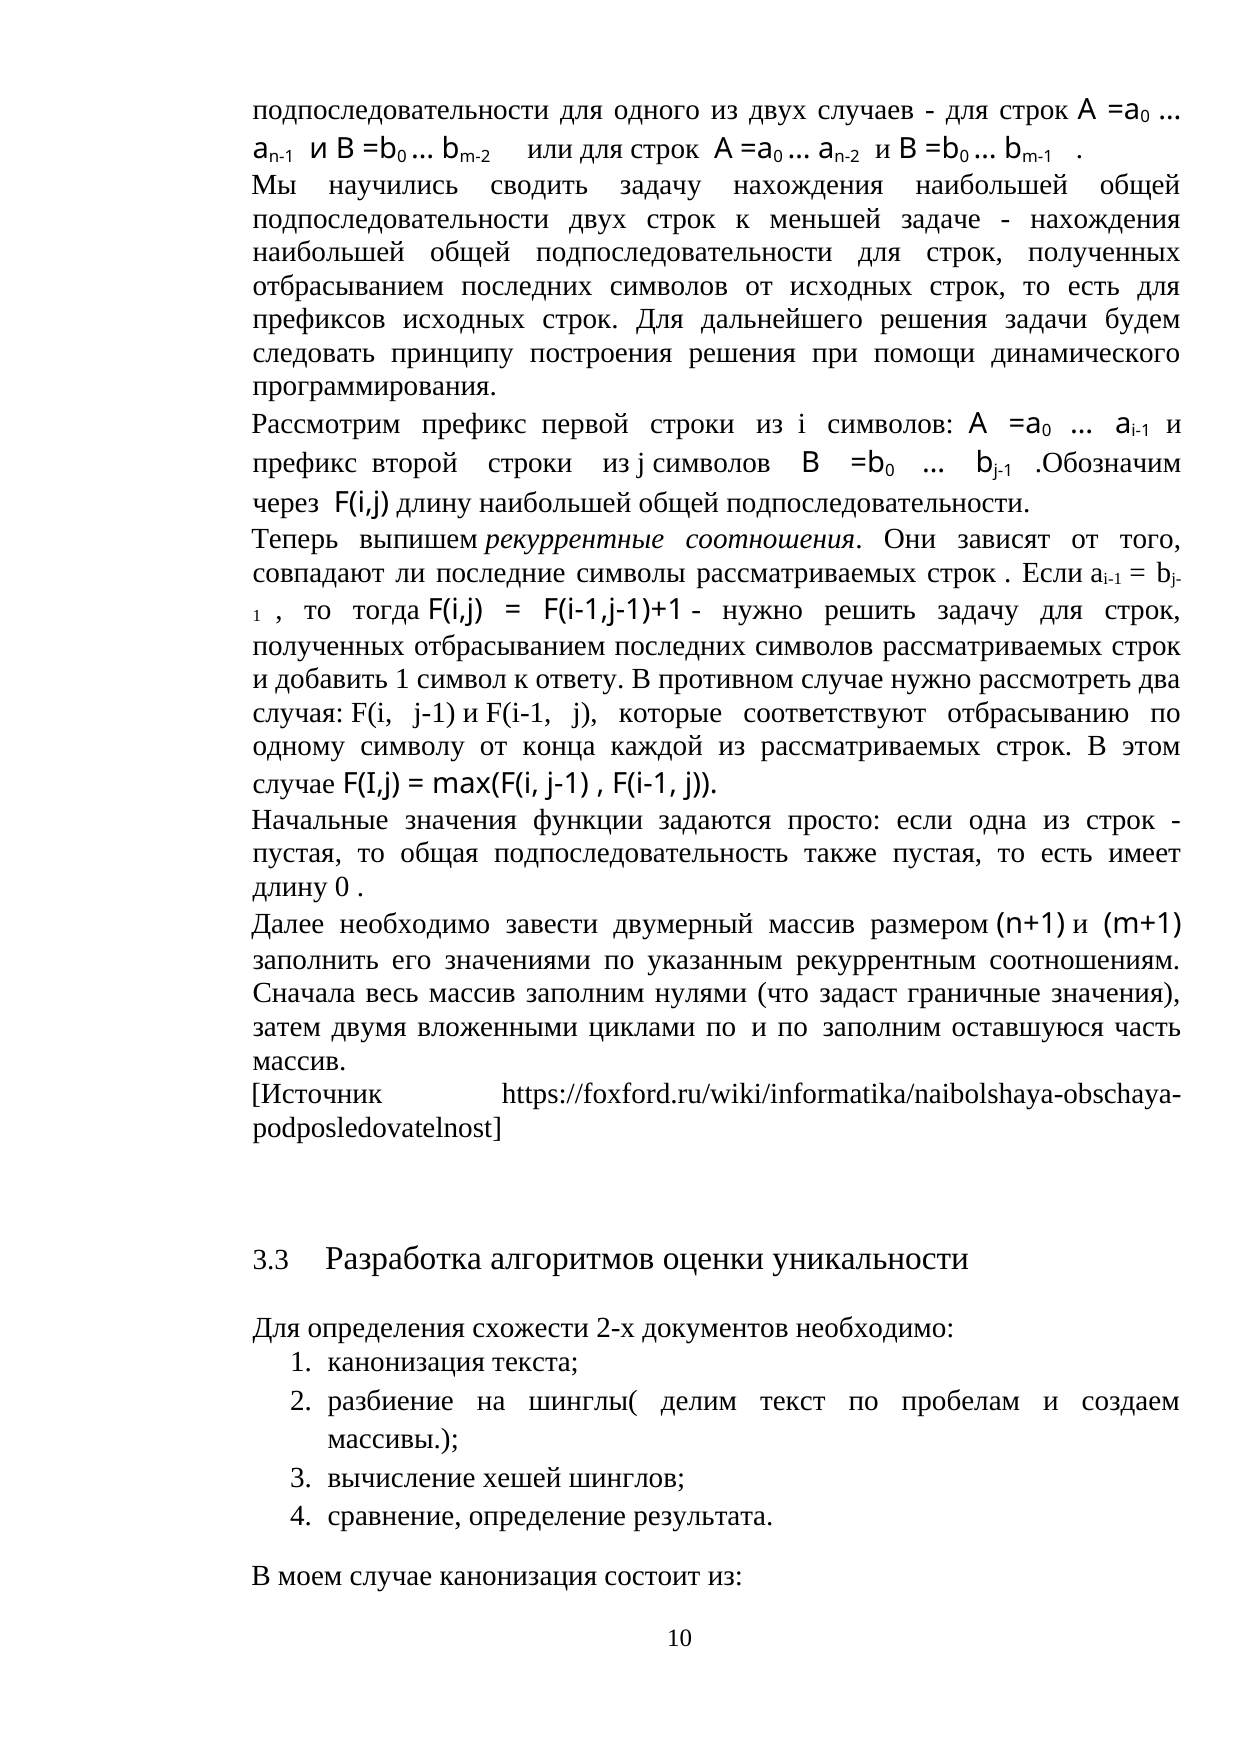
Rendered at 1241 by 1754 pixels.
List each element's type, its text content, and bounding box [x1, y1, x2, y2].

text Для определения схожести 2-х документов необходимо: [252, 1311, 1181, 1344]
list разбиение на шинглы( делим текст по пробелам и создаем массивы.); [290, 1383, 1181, 1455]
list вычисление хешей шинглов; [290, 1460, 1181, 1493]
list канонизация текста; [290, 1344, 1181, 1378]
text [Источник https://foxford.ru/wiki/informatika/naibolshaya-obschaya-podposledovatelnost] [251, 1076, 1181, 1143]
text Рассмотрим префикс первой строки из i символов: A =a0 … ai-1 и префикс второй строки из j символов B =b0 … bj-1 .Обозначим через F(i,j) длину наибольшей общей подпоследовательности. [251, 402, 1181, 521]
list сравнение, определение результата. [290, 1498, 1181, 1532]
text Начальные значения функции задаются просто: если одна из строк - пустая, то общая подпоследовательность также пустая, то есть имеет длину 0 . [251, 802, 1181, 902]
text В моем случае канонизация состоит из: [251, 1558, 1181, 1591]
text 3.3 Разработка алгоритмов оценки уникальности [252, 1239, 1181, 1277]
text Теперь выпишем рекуррентные соотношения. Они зависят от того, совпадают ли последние символы рассматриваемых строк . Если ai-1 = bj-1 , то тогда F(i,j) = F(i-1,j-1)+1 - нужно решить задачу для строк, полученных отбрасыванием последних символов рассматриваемых строк и добавить 1 символ к ответу. В противном случае нужно рассмотреть два случая: F(i, j-1) и F(i-1, j), которые соответствуют отбрасыванию по одному символу от конца каждой из рассматриваемых строк. В этом случае F(I,j) = max(F(i, j-1) , F(i-1, j)). [251, 521, 1181, 802]
text Мы научились сводить задачу нахождения наибольшей общей подпоследовательности двух строк к меньшей задаче - нахождения наибольшей общей подпоследовательности для строк, полученных отбрасыванием последних символов от исходных строк, то есть для префиксов исходных строк. Для дальнейшего решения задачи будем следовать принципу построения решения при помощи динамического программирования. [251, 167, 1181, 402]
text Далее необходимо завести двумерный массив размером (n+1) и (m+1) заполнить его значениями по указанным рекуррентным соотношениям. Сначала весь массив заполним нулями (что задаст граничные значения), затем двумя вложенными циклами по и по заполним оставшуюся часть массив. [251, 902, 1181, 1076]
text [251, 88, 1181, 167]
